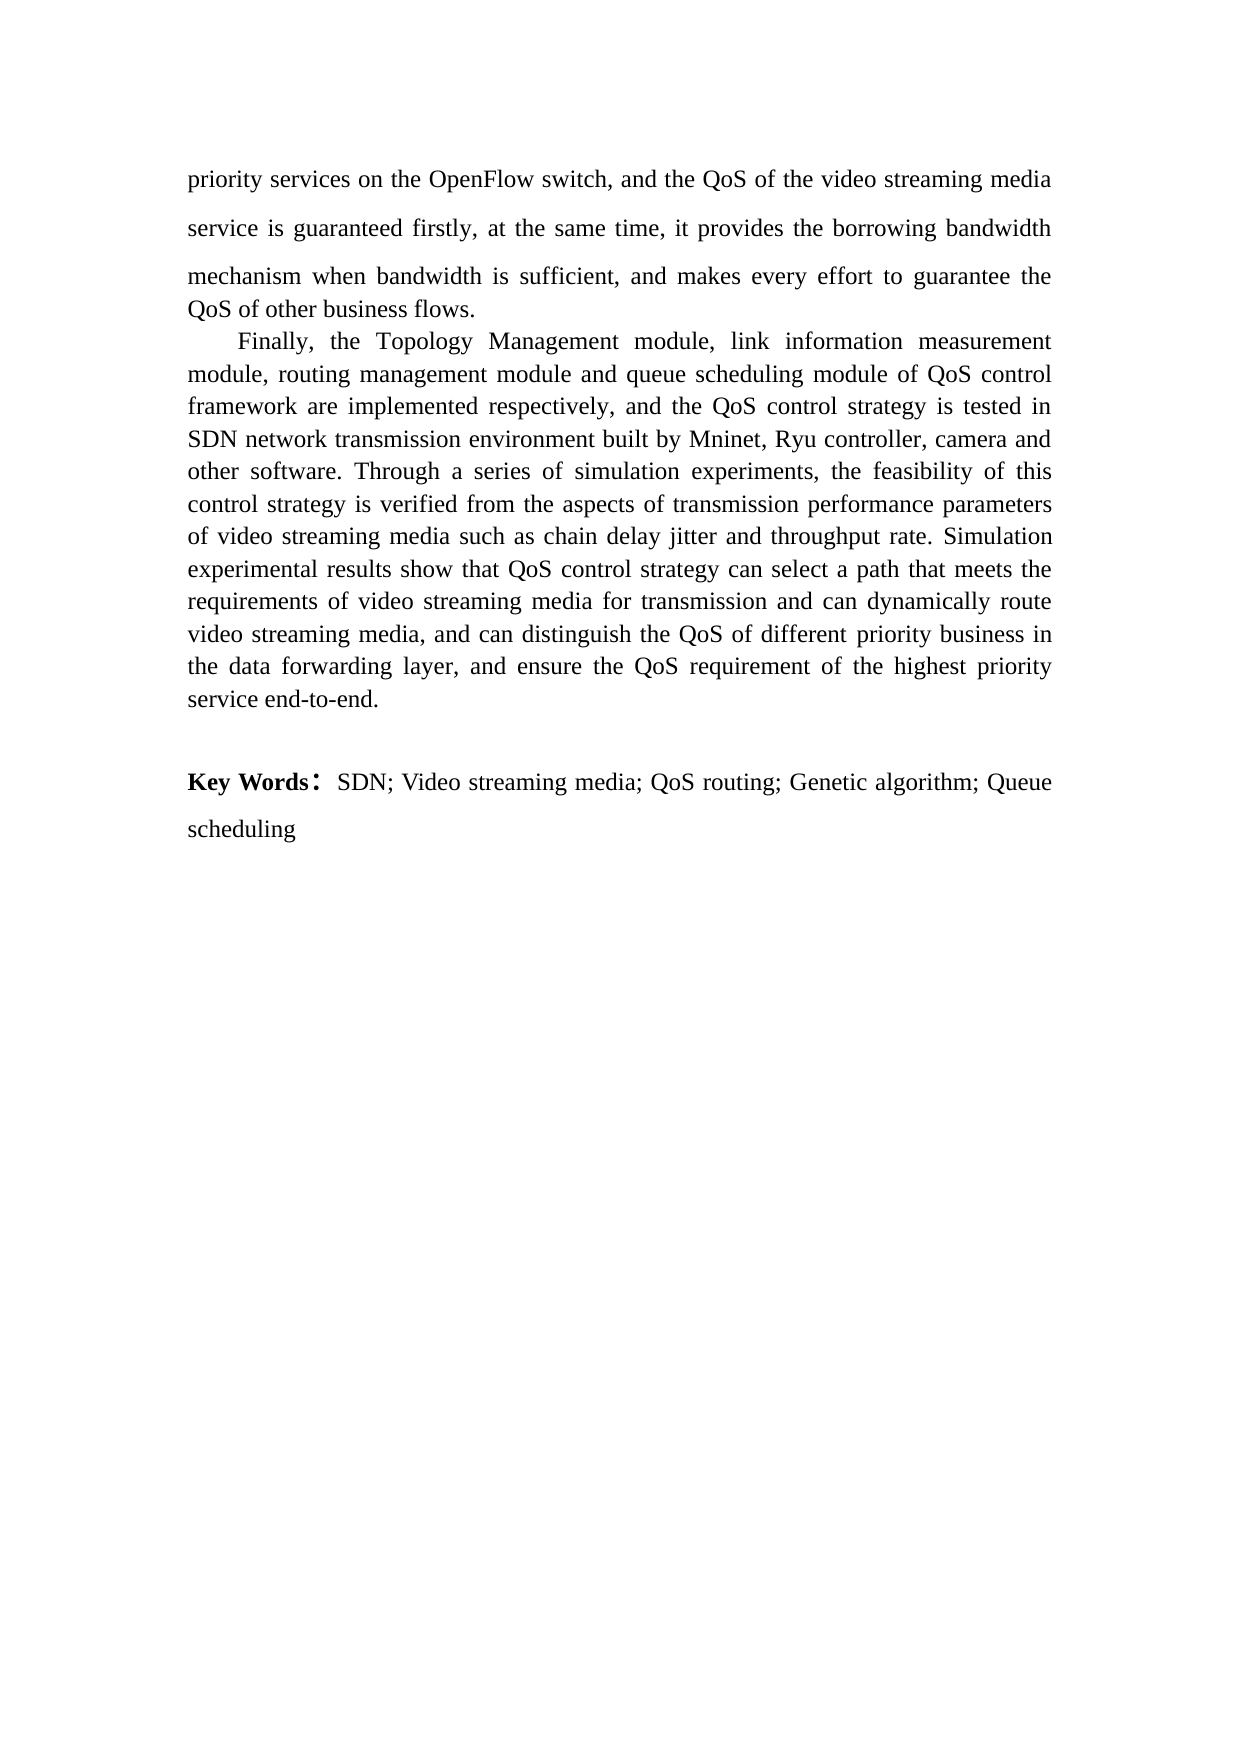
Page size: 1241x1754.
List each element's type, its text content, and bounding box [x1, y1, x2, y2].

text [187, 162, 1053, 324]
text Finally, the Topology Management module, link information measurement module, routing management module and queue scheduling module of QoS control framework are implemented respectively, and the QoS control strategy is tested in SDN network transmission environment built by Mninet, Ryu controller, camera and other software. Through a series of simulation experiments, the feasibility of this control strategy is verified from the aspects of transmission performance parameters of video streaming media such as chain delay jitter and throughput rate. Simulation experimental results show that QoS control strategy can select a path that meets the requirements of video streaming media for transmission and can dynamically route video streaming media, and can distinguish the QoS of different priority business in the data forwarding layer, and ensure the QoS requirement of the highest priority service end-to-end. [187, 324, 1053, 714]
text Key Words：SDN; Video streaming media; QoS routing; Genetic algorithm; Queue scheduling [187, 747, 1053, 844]
